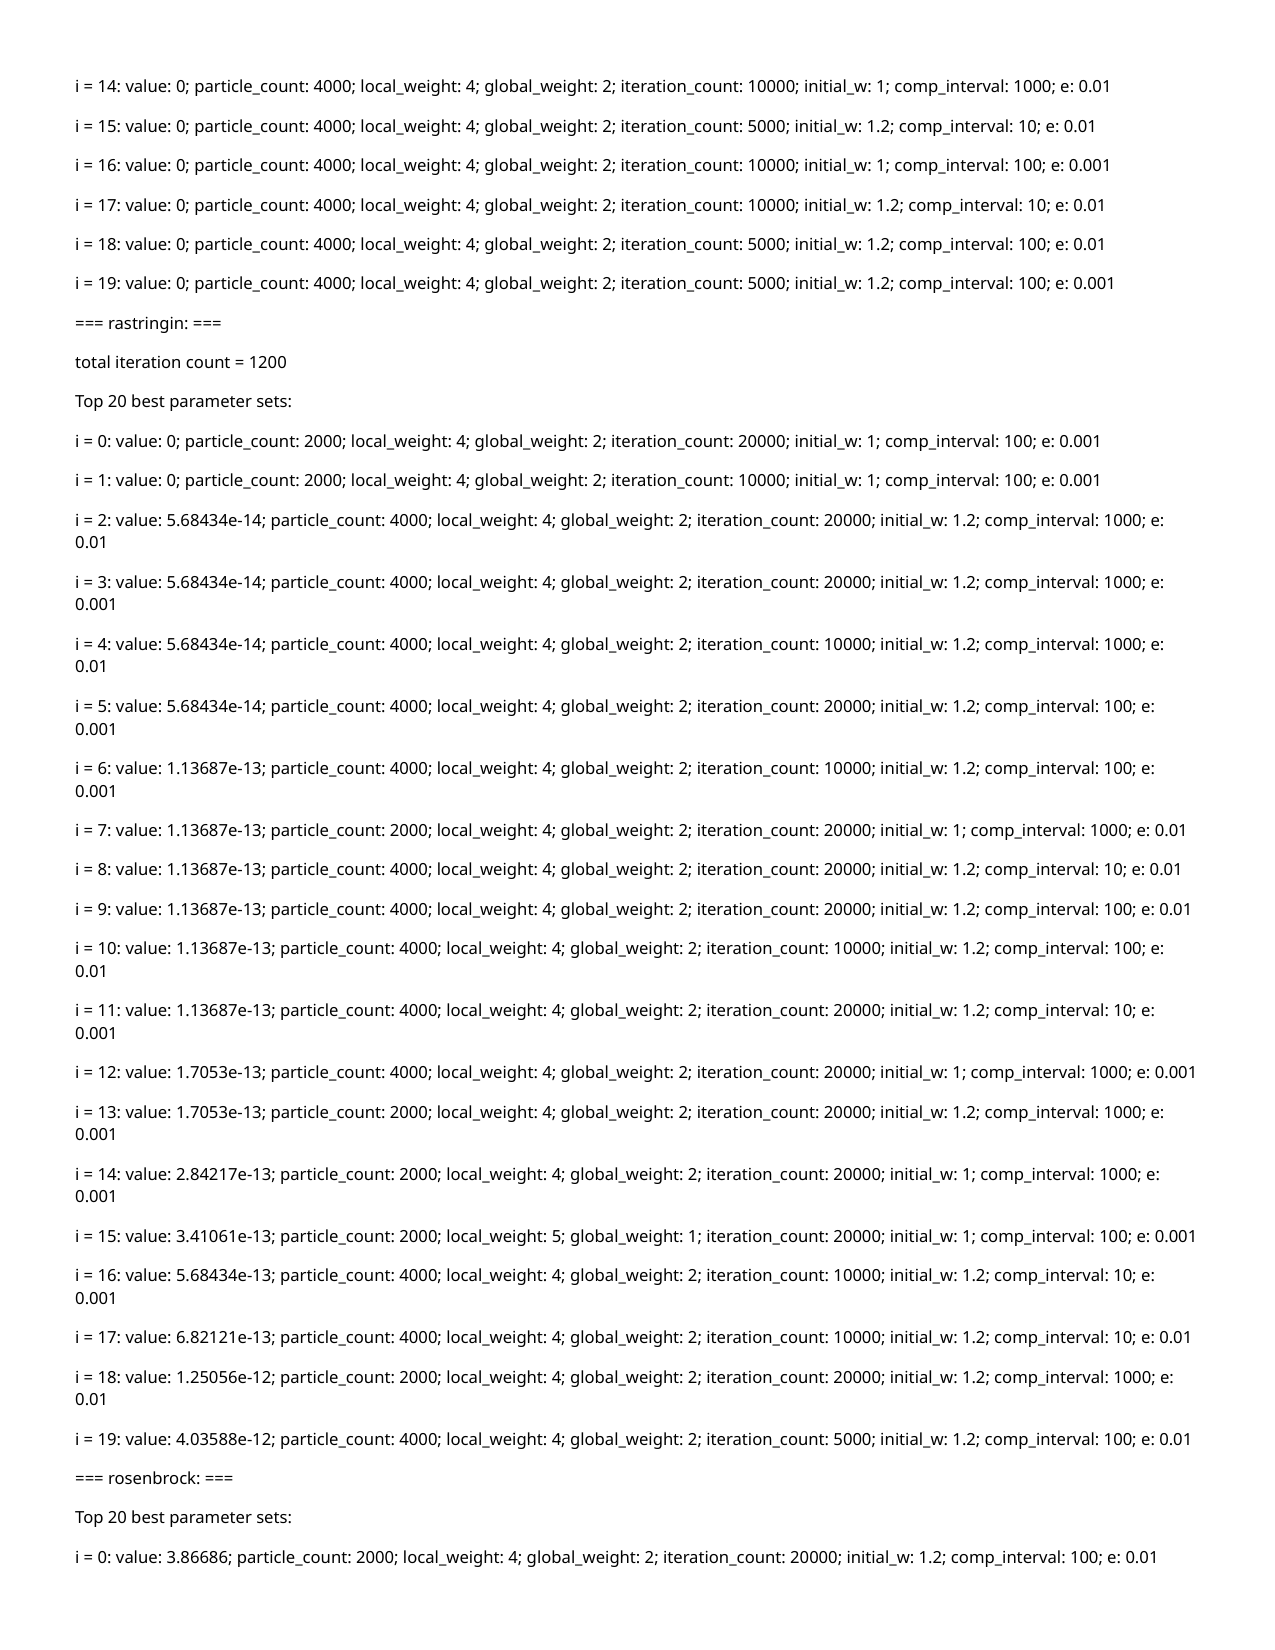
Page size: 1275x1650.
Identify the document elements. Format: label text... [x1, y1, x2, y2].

text i = 9: value: 1.13687e-13; particle_count: 4000; local_weight: 4; global_weight: 2; iteration_count: 20000; initial_w: 1.2; comp_interval: 100; e: 0.01 [75, 897, 1200, 920]
text i = 4: value: 5.68434e-14; particle_count: 4000; local_weight: 4; global_weight: 2; iteration_count: 10000; initial_w: 1.2; comp_interval: 1000; e: 0.01 [75, 632, 1200, 678]
text i = 15: value: 3.41061e-13; particle_count: 2000; local_weight: 5; global_weight: 1; iteration_count: 20000; initial_w: 1; comp_interval: 100; e: 0.001 [75, 1224, 1200, 1247]
text i = 17: value: 0; particle_count: 4000; local_weight: 4; global_weight: 2; iteration_count: 10000; initial_w: 1.2; comp_interval: 10; e: 0.01 [75, 193, 1200, 216]
text i = 14: value: 2.84217e-13; particle_count: 2000; local_weight: 4; global_weight: 2; iteration_count: 20000; initial_w: 1; comp_interval: 1000; e: 0.001 [75, 1162, 1200, 1208]
text i = 0: value: 0; particle_count: 2000; local_weight: 4; global_weight: 2; iteration_count: 20000; initial_w: 1; comp_interval: 100; e: 0.001 [75, 429, 1200, 452]
text Top 20 best parameter sets: [75, 390, 1200, 413]
text i = 19: value: 4.03588e-12; particle_count: 4000; local_weight: 4; global_weight: 2; iteration_count: 5000; initial_w: 1.2; comp_interval: 100; e: 0.01 [75, 1427, 1200, 1450]
text i = 14: value: 0; particle_count: 4000; local_weight: 4; global_weight: 2; iteration_count: 10000; initial_w: 1; comp_interval: 1000; e: 0.01 [75, 75, 1200, 98]
text i = 16: value: 5.68434e-13; particle_count: 4000; local_weight: 4; global_weight: 2; iteration_count: 10000; initial_w: 1.2; comp_interval: 10; e: 0.001 [75, 1264, 1200, 1309]
text i = 5: value: 5.68434e-14; particle_count: 4000; local_weight: 4; global_weight: 2; iteration_count: 20000; initial_w: 1.2; comp_interval: 100; e: 0.001 [75, 694, 1200, 740]
text === rastringin: === [75, 311, 1200, 334]
text i = 2: value: 5.68434e-14; particle_count: 4000; local_weight: 4; global_weight: 2; iteration_count: 20000; initial_w: 1.2; comp_interval: 1000; e: 0.01 [75, 508, 1200, 553]
text i = 12: value: 1.7053e-13; particle_count: 4000; local_weight: 4; global_weight: 2; iteration_count: 20000; initial_w: 1; comp_interval: 1000; e: 0.001 [75, 1061, 1200, 1083]
text Top 20 best parameter sets: [75, 1506, 1200, 1529]
text i = 16: value: 0; particle_count: 4000; local_weight: 4; global_weight: 2; iteration_count: 10000; initial_w: 1; comp_interval: 100; e: 0.001 [75, 154, 1200, 176]
text i = 0: value: 3.86686; particle_count: 2000; local_weight: 4; global_weight: 2; iteration_count: 20000; initial_w: 1.2; comp_interval: 100; e: 0.01 [75, 1545, 1200, 1568]
text i = 15: value: 0; particle_count: 4000; local_weight: 4; global_weight: 2; iteration_count: 5000; initial_w: 1.2; comp_interval: 10; e: 0.01 [75, 114, 1200, 137]
text i = 1: value: 0; particle_count: 2000; local_weight: 4; global_weight: 2; iteration_count: 10000; initial_w: 1; comp_interval: 100; e: 0.001 [75, 469, 1200, 491]
text i = 11: value: 1.13687e-13; particle_count: 4000; local_weight: 4; global_weight: 2; iteration_count: 20000; initial_w: 1.2; comp_interval: 10; e: 0.001 [75, 999, 1200, 1044]
text i = 6: value: 1.13687e-13; particle_count: 4000; local_weight: 4; global_weight: 2; iteration_count: 10000; initial_w: 1.2; comp_interval: 100; e: 0.001 [75, 756, 1200, 802]
text i = 7: value: 1.13687e-13; particle_count: 2000; local_weight: 4; global_weight: 2; iteration_count: 20000; initial_w: 1; comp_interval: 1000; e: 0.01 [75, 818, 1200, 841]
text i = 18: value: 0; particle_count: 4000; local_weight: 4; global_weight: 2; iteration_count: 5000; initial_w: 1.2; comp_interval: 100; e: 0.01 [75, 232, 1200, 255]
text i = 19: value: 0; particle_count: 4000; local_weight: 4; global_weight: 2; iteration_count: 5000; initial_w: 1.2; comp_interval: 100; e: 0.001 [75, 272, 1200, 294]
text i = 10: value: 1.13687e-13; particle_count: 4000; local_weight: 4; global_weight: 2; iteration_count: 10000; initial_w: 1.2; comp_interval: 100; e: 0.01 [75, 937, 1200, 982]
text i = 3: value: 5.68434e-14; particle_count: 4000; local_weight: 4; global_weight: 2; iteration_count: 20000; initial_w: 1.2; comp_interval: 1000; e: 0.001 [75, 570, 1200, 616]
text i = 13: value: 1.7053e-13; particle_count: 2000; local_weight: 4; global_weight: 2; iteration_count: 20000; initial_w: 1.2; comp_interval: 1000; e: 0.001 [75, 1100, 1200, 1146]
text i = 8: value: 1.13687e-13; particle_count: 4000; local_weight: 4; global_weight: 2; iteration_count: 20000; initial_w: 1.2; comp_interval: 10; e: 0.01 [75, 858, 1200, 881]
text i = 18: value: 1.25056e-12; particle_count: 2000; local_weight: 4; global_weight: 2; iteration_count: 20000; initial_w: 1.2; comp_interval: 1000; e: 0.01 [75, 1365, 1200, 1411]
text i = 17: value: 6.82121e-13; particle_count: 4000; local_weight: 4; global_weight: 2; iteration_count: 10000; initial_w: 1.2; comp_interval: 10; e: 0.01 [75, 1326, 1200, 1348]
text === rosenbrock: === [75, 1467, 1200, 1489]
text total iteration count = 1200 [75, 351, 1200, 373]
